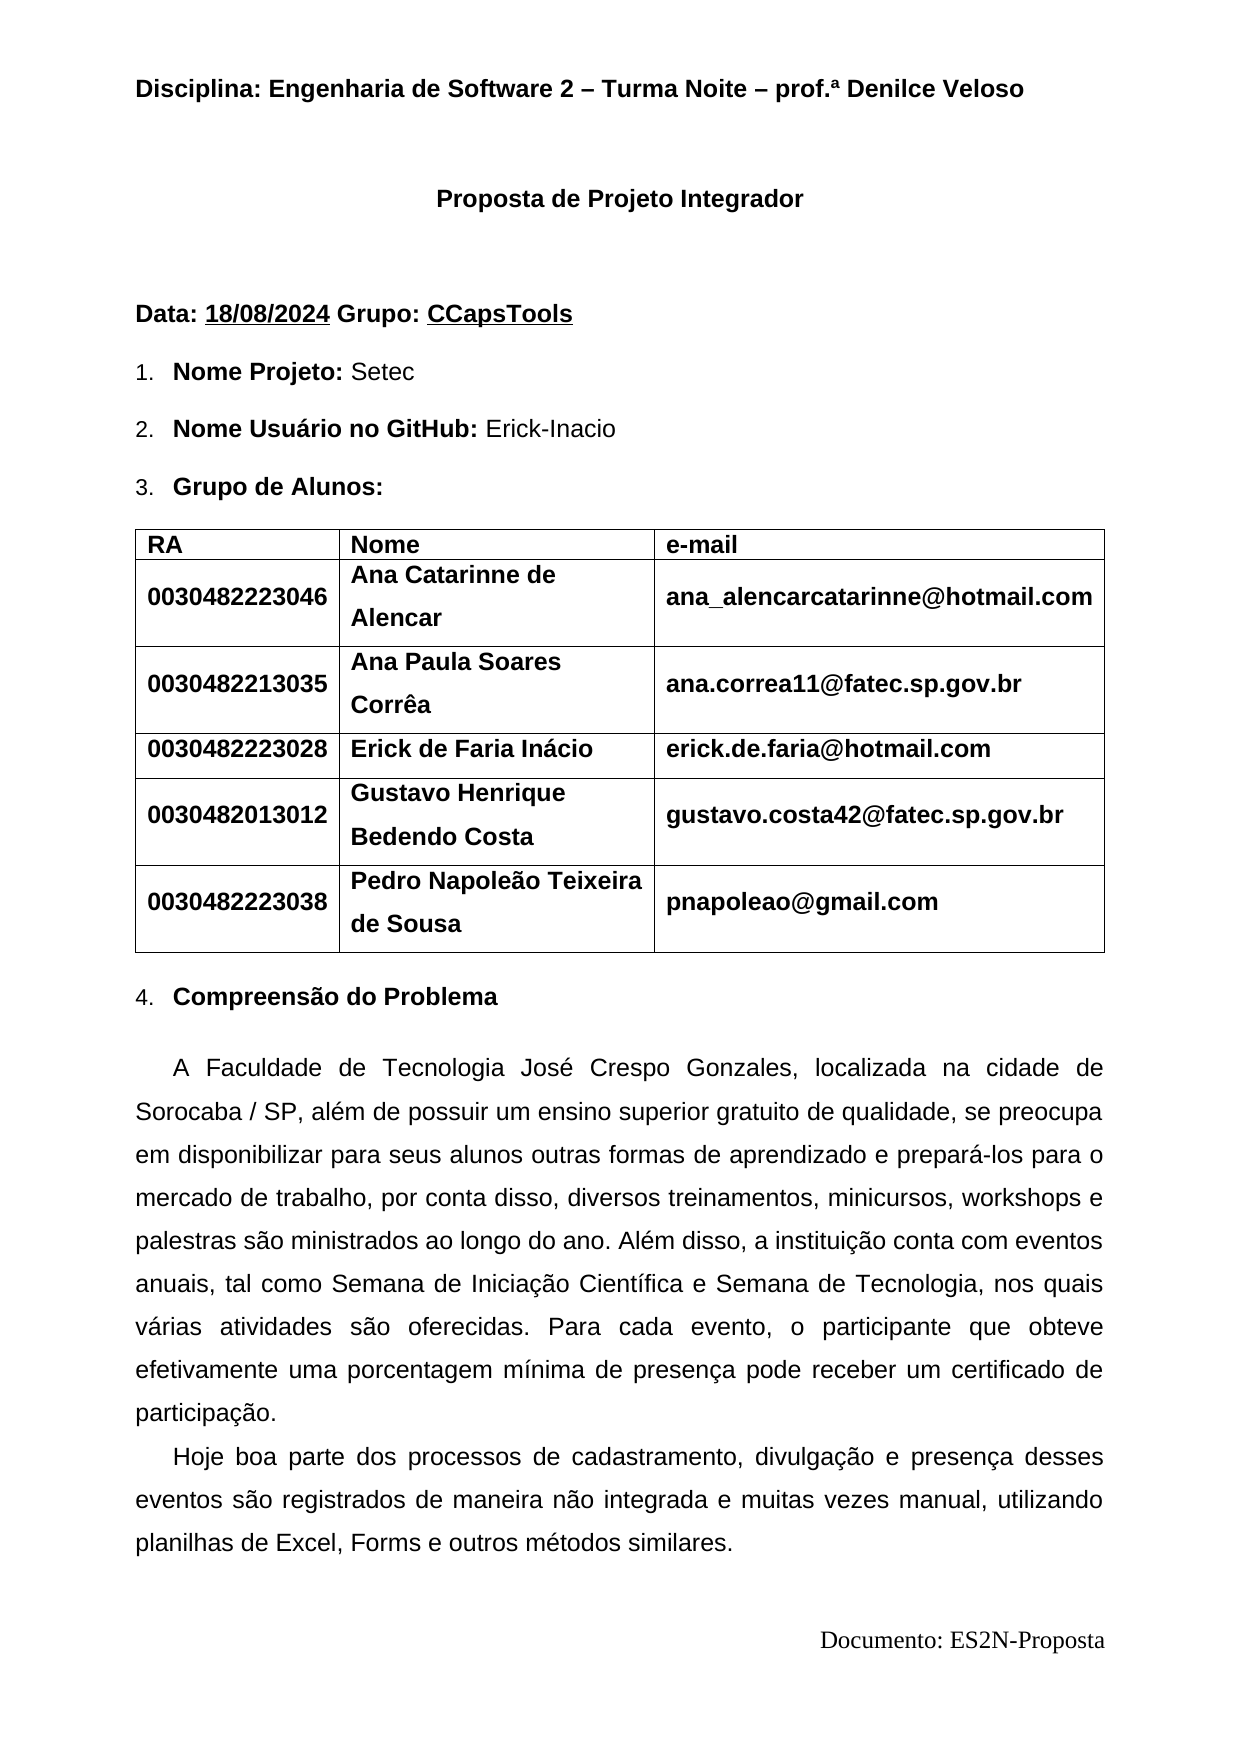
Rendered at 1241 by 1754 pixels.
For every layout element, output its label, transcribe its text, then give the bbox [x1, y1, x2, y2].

table_cell 0030482223038 [136, 866, 339, 952]
table_cell pnapoleao@gmail.com [655, 866, 1104, 952]
table_cell 0030482013012 [136, 779, 339, 864]
text Proposta de Projeto Integrador [135, 184, 1105, 213]
text A Faculdade de Tecnologia José Crespo Gonzales, localizada na cidade de Sorocaba / SP, além de possuir um ensino superior gratuito de qualidade, se preocupa em disponibilizar para seus alunos outras formas de aprendizado e prepará-los para o mercado de trabalho, por conta disso, diversos treinamentos, minicursos, workshops e palestras são ministrados ao longo do ano. Além disso, a instituição conta com eventos anuais, tal como Semana de Iniciação Científica e Semana de Tecnologia, nos quais várias atividades são oferecidas. Para cada evento, o participante que obteve efetivamente uma porcentagem mínima de presença pode receber um certificado de participação. [135, 1053, 1105, 1427]
table_cell Ana Paula Soares Corrêa [340, 647, 654, 733]
table_cell gustavo.costa42@fatec.sp.gov.br [655, 779, 1104, 864]
table_cell 0030482223028 [136, 734, 339, 777]
list Compreensão do Problema [135, 982, 1105, 1010]
table_cell Pedro Napoleão Teixeira de Sousa [340, 866, 654, 952]
table_cell 0030482213035 [136, 647, 339, 733]
table_cell 0030482223046 [136, 560, 339, 646]
list Nome Projeto: Setec [135, 357, 1105, 385]
table_cell ana.correa11@fatec.sp.gov.br [655, 647, 1104, 733]
table_cell Gustavo Henrique Bedendo Costa [340, 779, 654, 864]
list Nome Usuário no GitHub: Erick-Inacio [135, 414, 1105, 443]
text Hoje boa parte dos processos de cadastramento, divulgação e presença desses eventos são registrados de maneira não integrada e muitas vezes manual, utilizando planilhas de Excel, Forms e outros métodos similares. [135, 1442, 1105, 1557]
table_cell Ana Catarinne de Alencar [340, 560, 654, 646]
table_cell Erick de Faria Inácio [340, 734, 654, 777]
text Data: 18/08/2024 Grupo: CCapsTools [135, 299, 1105, 328]
table_header Nome [340, 530, 654, 559]
table_cell erick.de.faria@hotmail.com [655, 734, 1104, 777]
table_header RA [136, 530, 339, 559]
table_header e-mail [655, 530, 1104, 559]
table_cell ana_alencarcatarinne@hotmail.com [655, 560, 1104, 646]
list Grupo de Alunos: [135, 472, 1105, 500]
